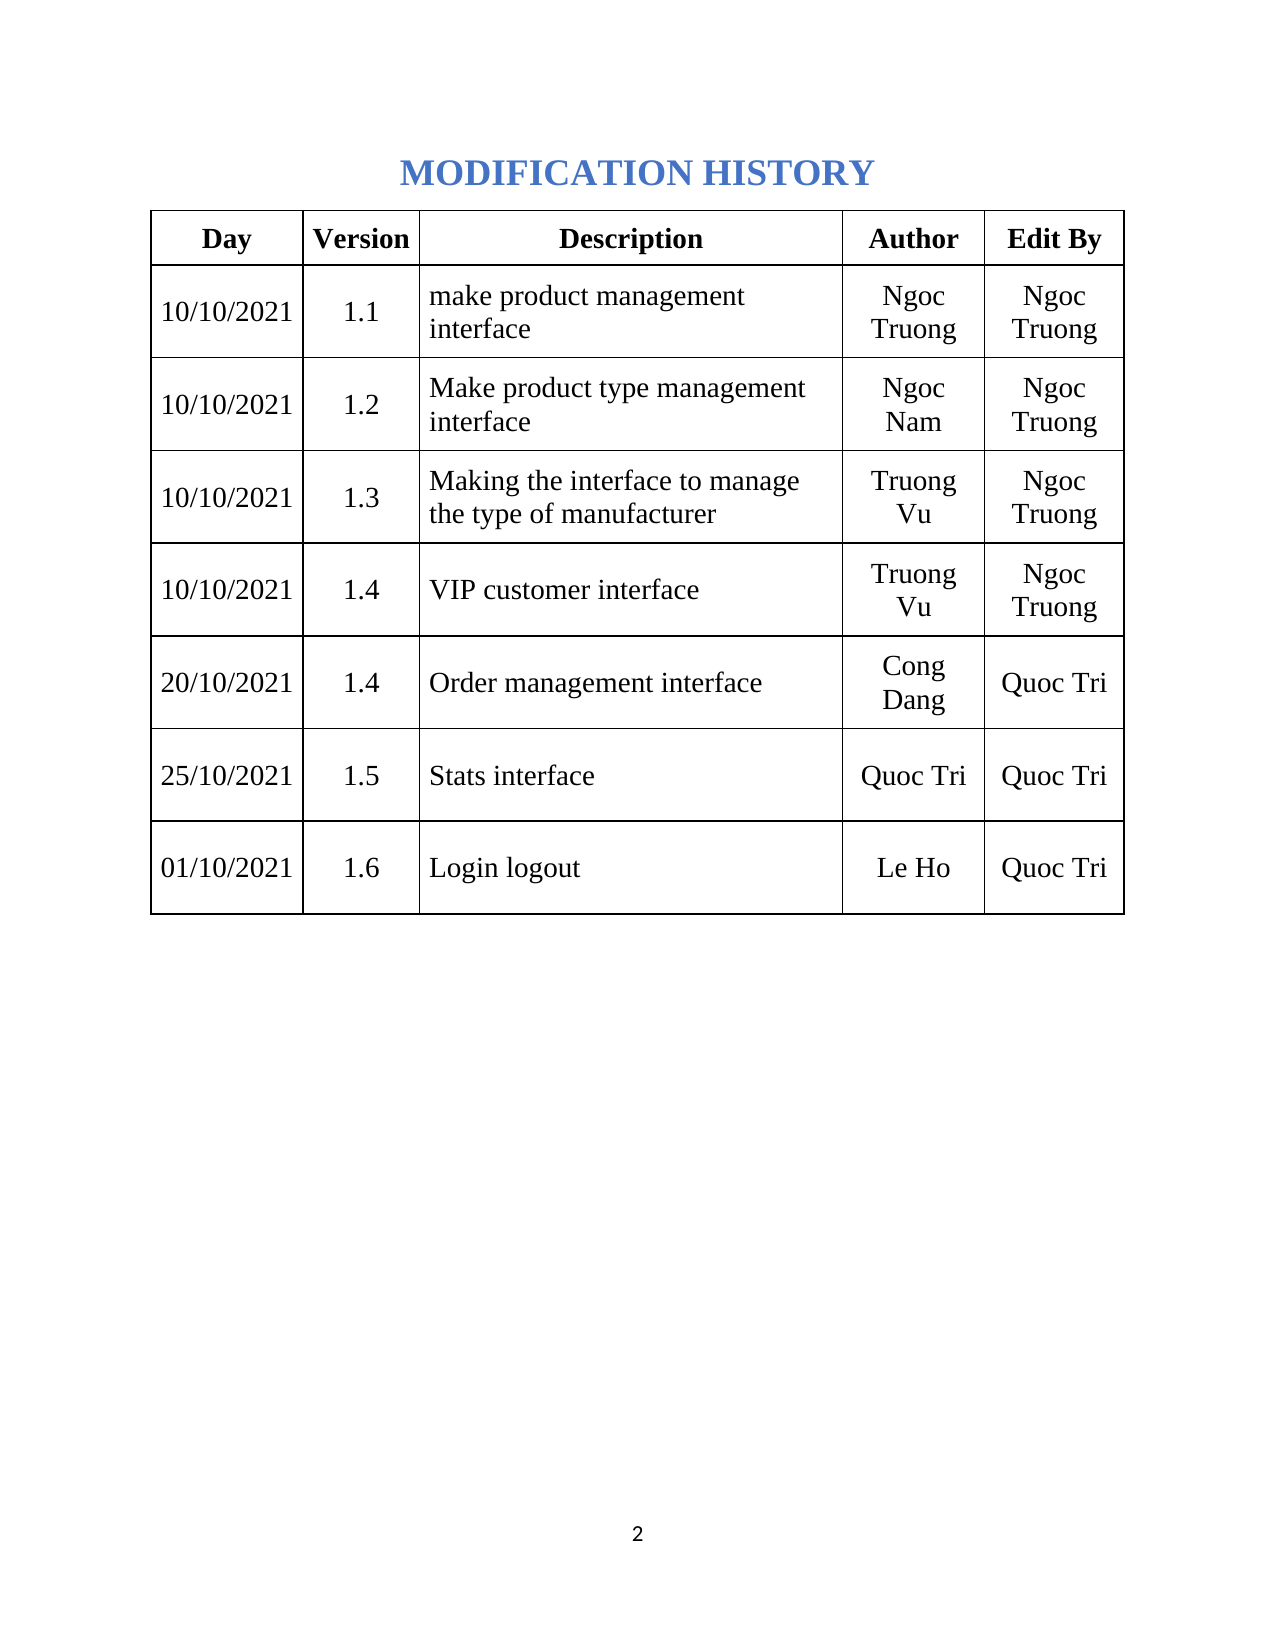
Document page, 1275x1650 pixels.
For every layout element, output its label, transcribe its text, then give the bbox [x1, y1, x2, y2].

table_cell 20/10/2021 [152, 637, 302, 728]
table_cell Ngoc Truong [985, 358, 1123, 449]
table_cell Quoc Tri [843, 729, 984, 820]
table_header Edit By [985, 211, 1123, 264]
table_cell 25/10/2021 [152, 729, 302, 820]
table_cell Ngoc Truong [985, 266, 1123, 357]
table_cell Cong Dang [843, 637, 984, 728]
table_cell 10/10/2021 [152, 358, 302, 449]
table_cell make product management interface [420, 266, 842, 357]
table_cell 1.4 [304, 637, 419, 728]
table_cell Login logout [420, 822, 842, 913]
table_header Version [304, 211, 419, 264]
table_cell VIP customer interface [420, 544, 842, 635]
table_cell Ngoc Truong [843, 266, 984, 357]
table_cell Quoc Tri [985, 637, 1123, 728]
table_cell Making the interface to manage the type of manufacturer [420, 451, 842, 542]
table_header Description [420, 211, 842, 264]
table_cell 01/10/2021 [152, 822, 302, 913]
table_cell Ngoc Truong [985, 544, 1123, 635]
table_cell Le Ho [843, 822, 984, 913]
table_cell Make product type management interface [420, 358, 842, 449]
table_header Day [152, 211, 302, 264]
table_cell 10/10/2021 [152, 266, 302, 357]
table_cell Quoc Tri [985, 822, 1123, 913]
table_cell 1.5 [304, 729, 419, 820]
table_cell 1.1 [304, 266, 419, 357]
table_cell 1.4 [304, 544, 419, 635]
table_cell 1.3 [304, 451, 419, 542]
table_cell Quoc Tri [985, 729, 1123, 820]
table_cell Ngoc Truong [985, 451, 1123, 542]
table_cell Order management interface [420, 637, 842, 728]
table_cell Ngoc Nam [843, 358, 984, 449]
table_cell 10/10/2021 [152, 451, 302, 542]
table_cell 1.2 [304, 358, 419, 449]
table_cell Truong Vu [843, 544, 984, 635]
table_header Author [843, 211, 984, 264]
table_cell Truong Vu [843, 451, 984, 542]
table_cell 1.6 [304, 822, 419, 913]
text MODIFICATION HISTORY [150, 150, 1125, 193]
table_cell 10/10/2021 [152, 544, 302, 635]
table_cell Stats interface [420, 729, 842, 820]
